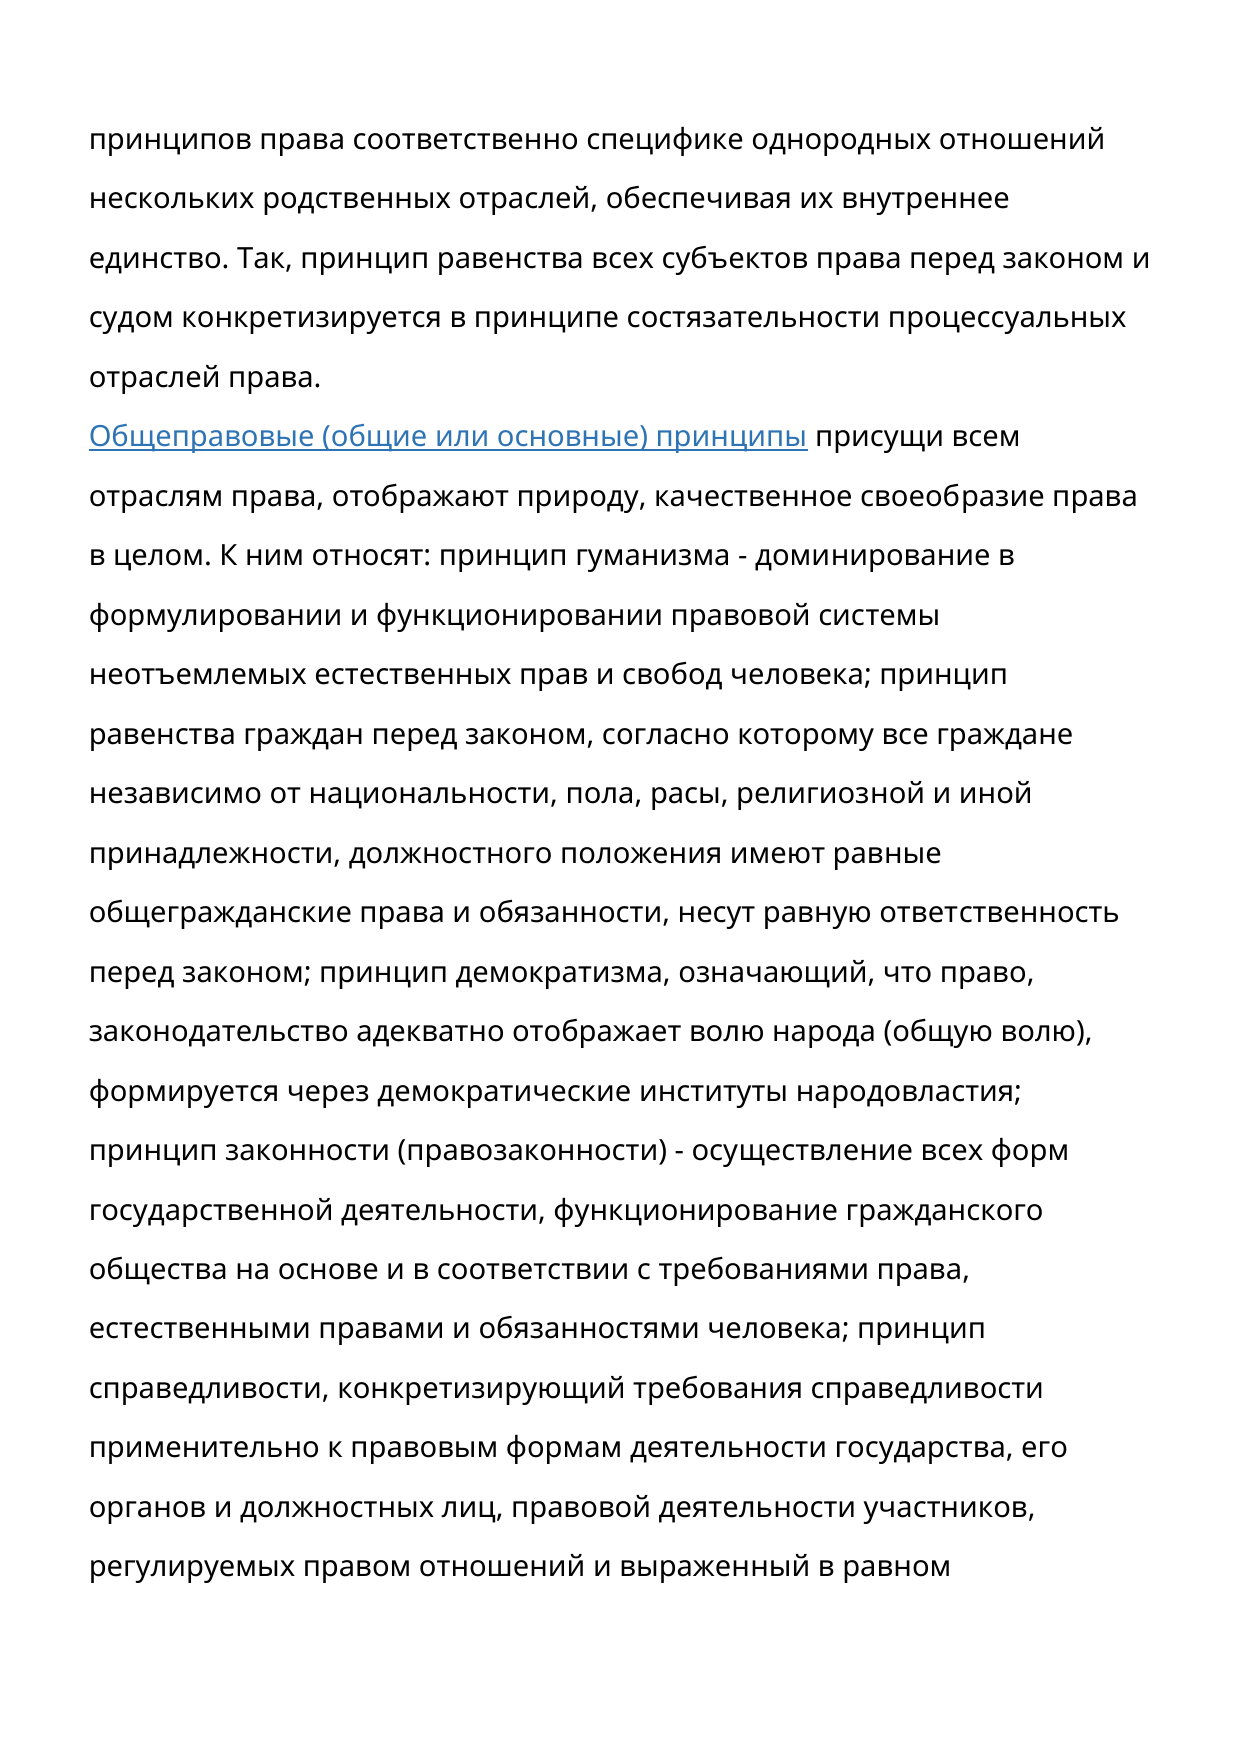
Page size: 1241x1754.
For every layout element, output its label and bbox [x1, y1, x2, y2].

text [88, 118, 1152, 396]
text [88, 416, 1152, 1585]
